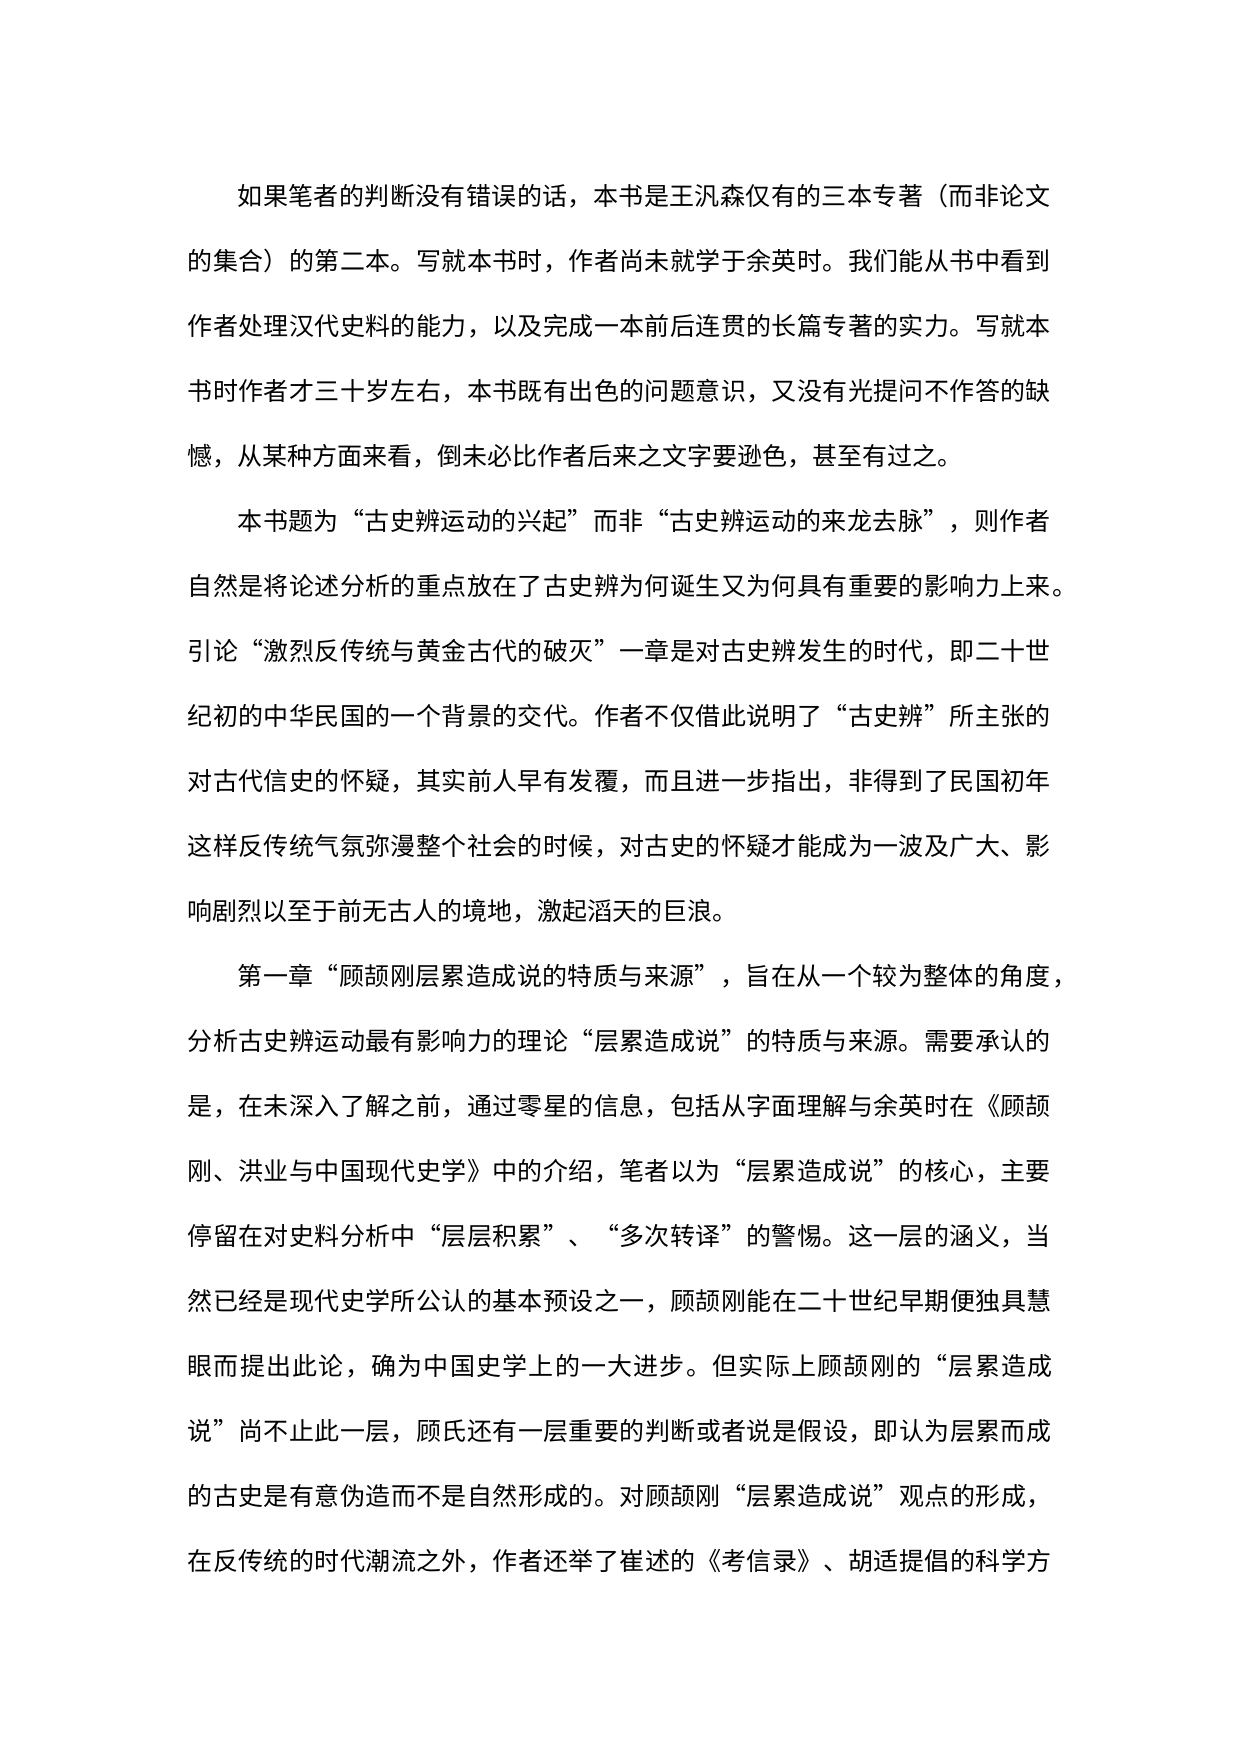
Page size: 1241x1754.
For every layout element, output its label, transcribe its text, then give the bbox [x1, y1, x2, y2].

text 如果笔者的判断没有错误的话，本书是王汎森仅有的三本专著（而非论文的集合）的第二本。写就本书时，作者尚未就学于余英时。我们能从书中看到作者处理汉代史料的能力，以及完成一本前后连贯的长篇专著的实力。写就本书时作者才三十岁左右，本书既有出色的问题意识，又没有光提问不作答的缺憾，从某种方面来看，倒未必比作者后来之文字要逊色，甚至有过之。 [187, 162, 1053, 487]
text 本书题为“古史辨运动的兴起”而非“古史辨运动的来龙去脉”，则作者自然是将论述分析的重点放在了古史辨为何诞生又为何具有重要的影响力上来。引论“激烈反传统与黄金古代的破灭”一章是对古史辨发生的时代，即二十世纪初的中华民国的一个背景的交代。作者不仅借此说明了“古史辨”所主张的对古代信史的怀疑，其实前人早有发覆，而且进一步指出，非得到了民国初年这样反传统气氛弥漫整个社会的时候，对古史的怀疑才能成为一波及广大、影响剧烈以至于前无古人的境地，激起滔天的巨浪。 [187, 487, 1053, 942]
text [187, 942, 1053, 1592]
